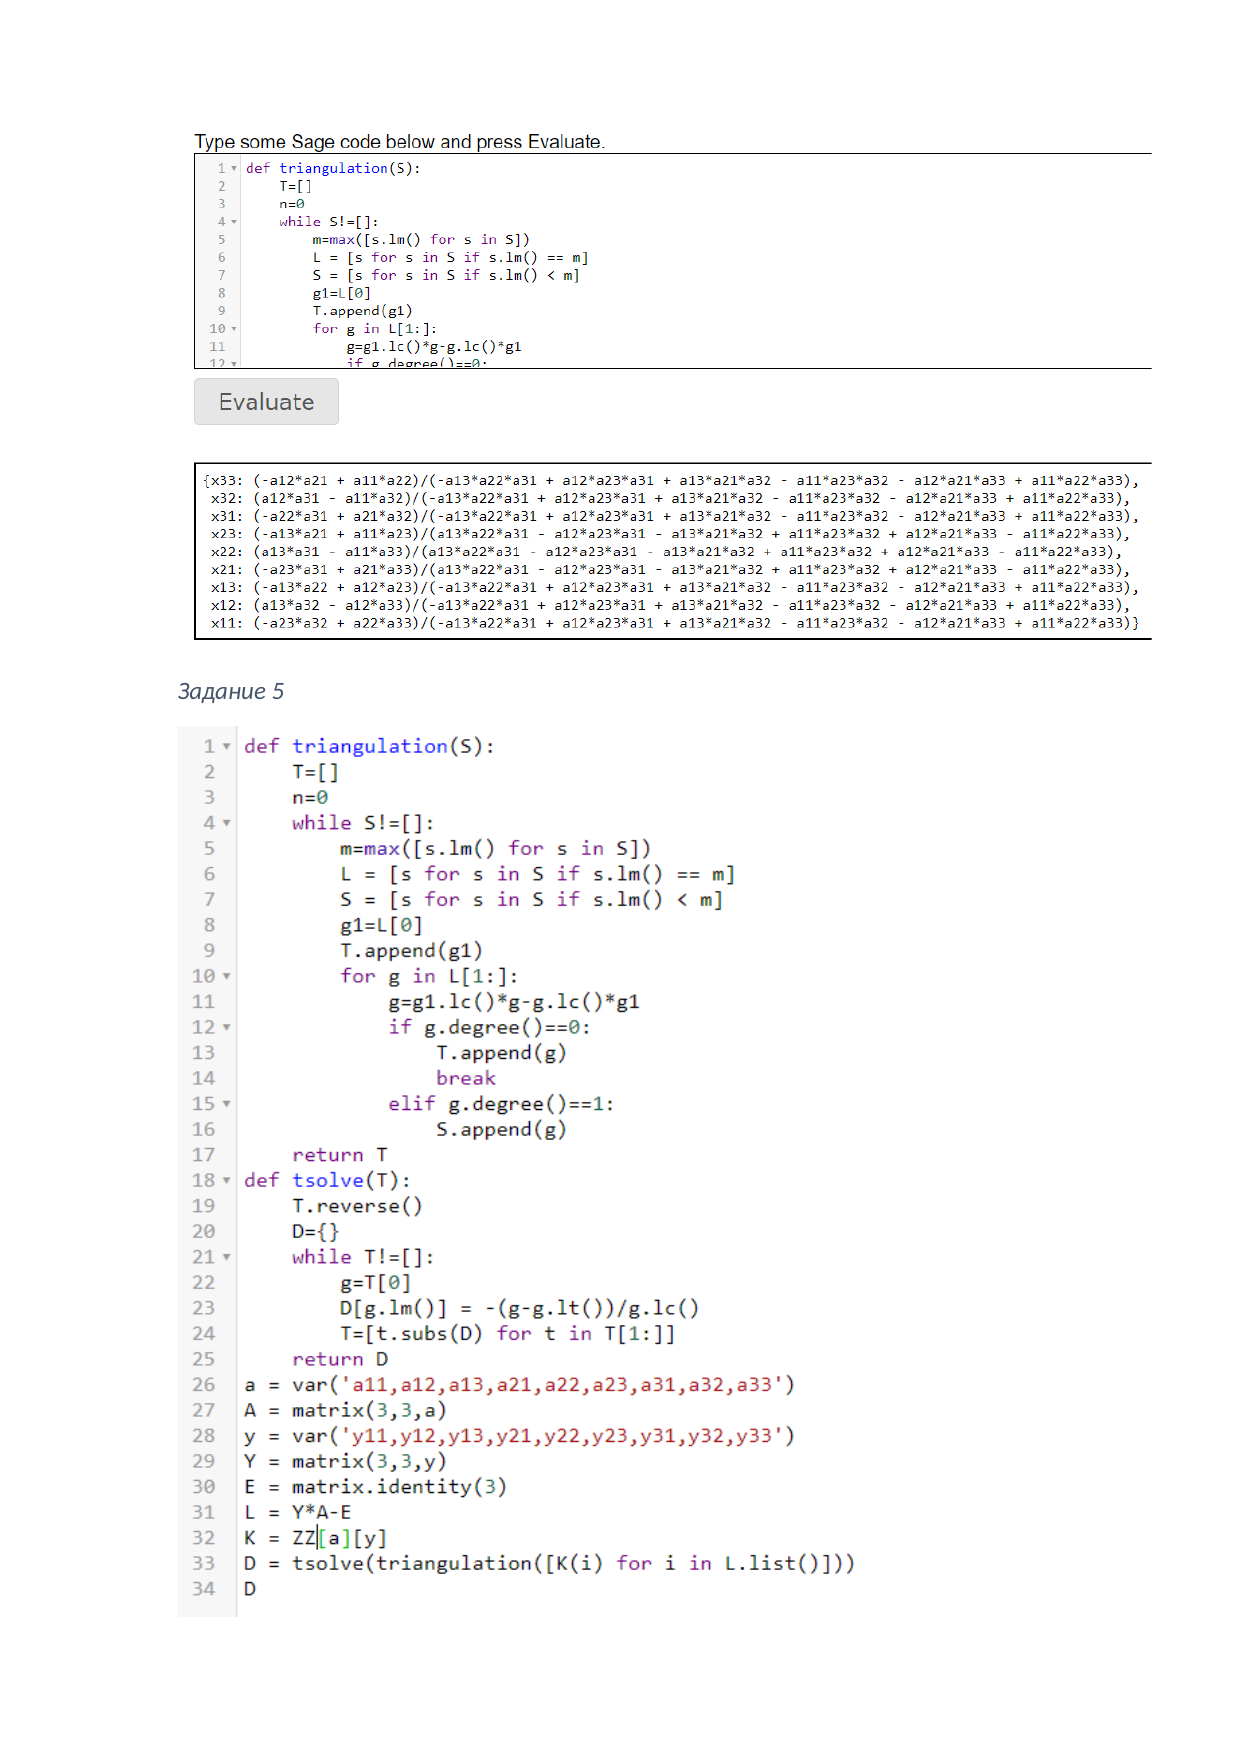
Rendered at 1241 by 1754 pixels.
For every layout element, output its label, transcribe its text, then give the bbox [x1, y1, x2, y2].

picture [177, 726, 869, 1617]
text Задание 5 [177, 675, 1152, 706]
picture [177, 118, 1152, 657]
